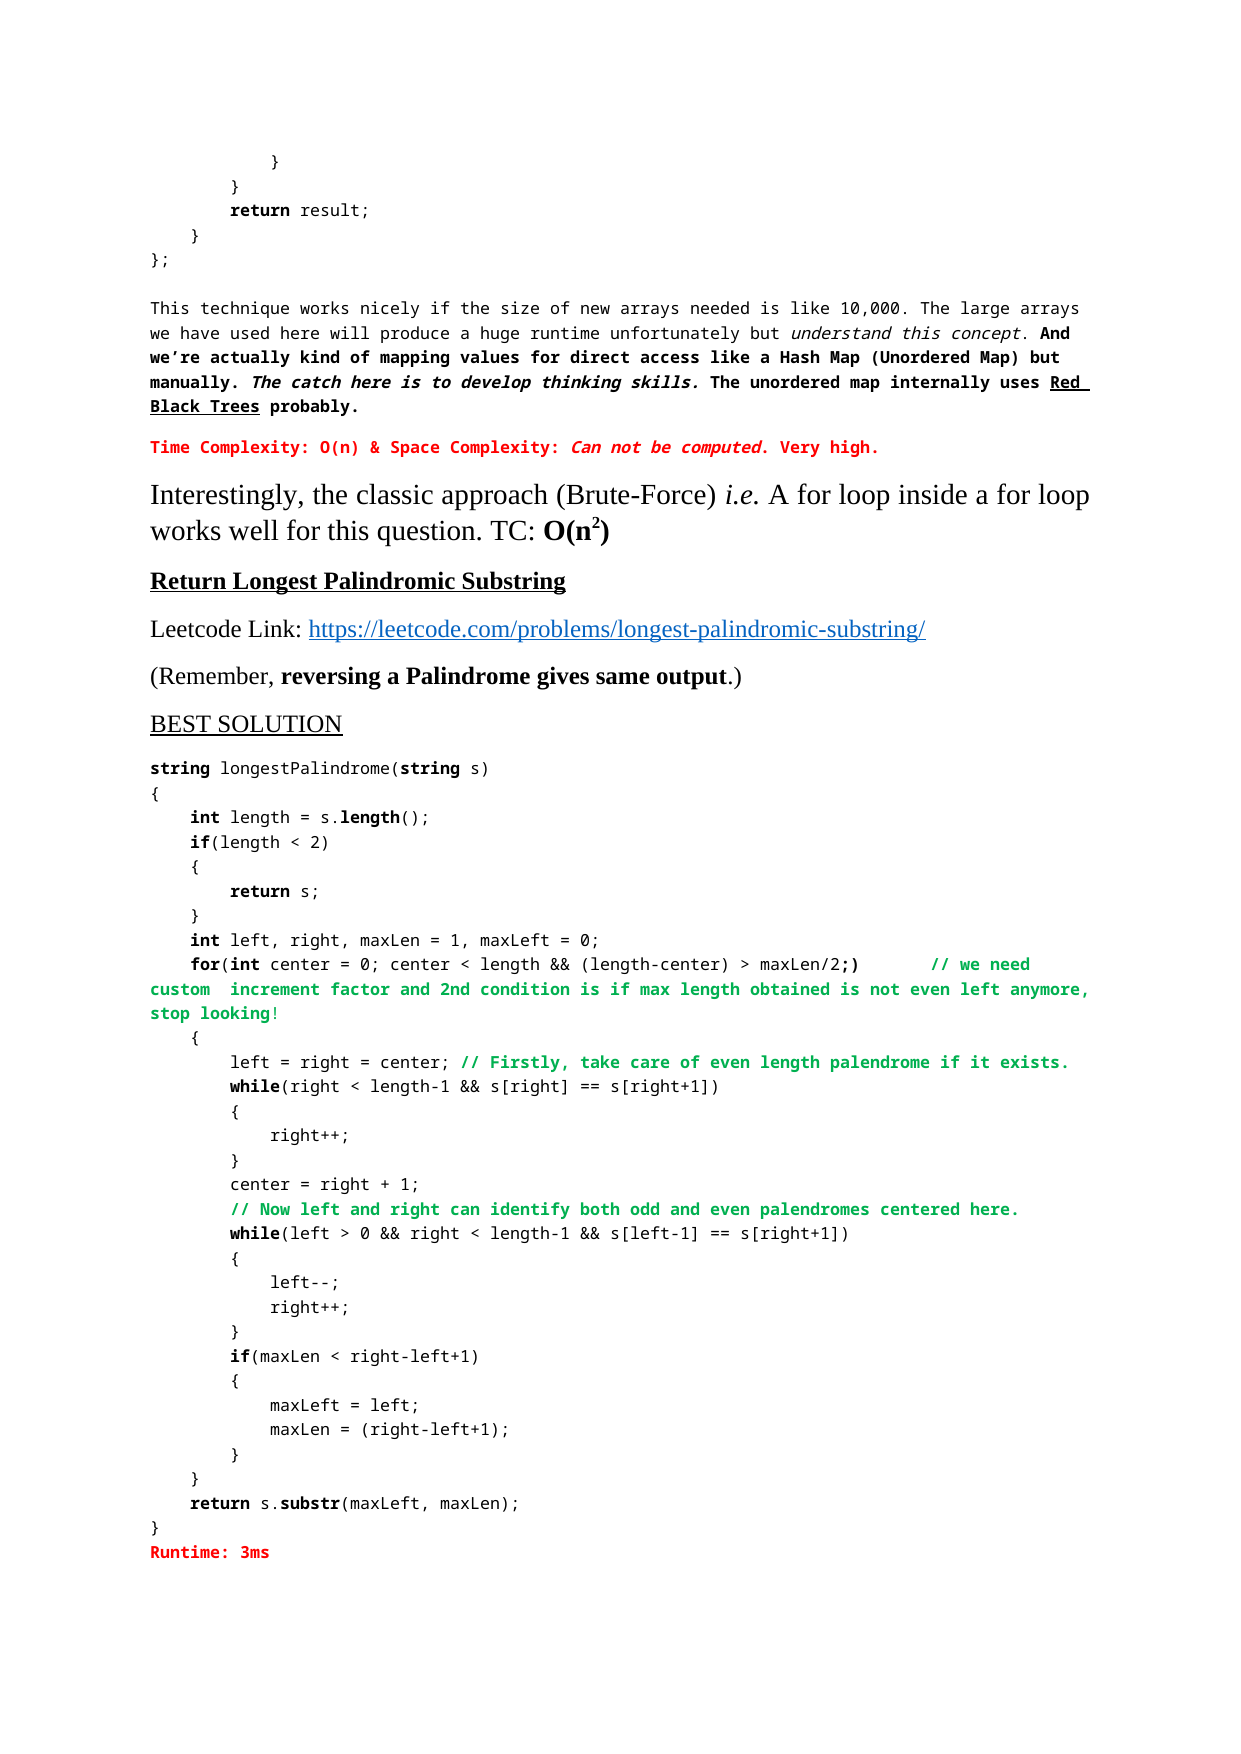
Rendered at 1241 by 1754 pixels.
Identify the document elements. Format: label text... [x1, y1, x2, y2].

text Leetcode Link: https://leetcode.com/problems/longest-palindromic-substring/ [150, 614, 1090, 642]
text string longestPalindrome(string s) { int length = s.length(); if(length < 2) { return s; } int left, right, maxLen = 1, maxLeft = 0; for(int center = 0; center < length && (length-center) > maxLen/2;) // we need custom increment factor and 2nd condition is if max length obtained is not even left anymore, stop looking! { left = right = center; // Firstly, take care of even length palendrome if it exists. while(right < length-1 && s[right] == s[right+1]) { right++; } center = right + 1; // Now left and right can identify both odd and even palendromes centered here. while(left > 0 && right < length-1 && s[left-1] == s[right+1]) { left--; right++; } if(maxLen < right-left+1) { maxLeft = left; maxLen = (right-left+1); } } return s.substr(maxLeft, maxLen); } Runtime: 3ms [150, 757, 1090, 1563]
text (Remember, reversing a Palindrome gives same output.) [150, 661, 1090, 690]
text BEST SOLUTION [150, 709, 1090, 738]
text Interestingly, the classic approach (Brute-Force) i.e. A for loop inside a for loop works well for this question. TC: O(n2) [150, 477, 1090, 547]
text Return Longest Palindromic Substring [150, 566, 1090, 595]
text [150, 150, 1090, 417]
text Time Complexity: O(n) & Space Complexity: Can not be computed. Very high. [150, 436, 1090, 459]
